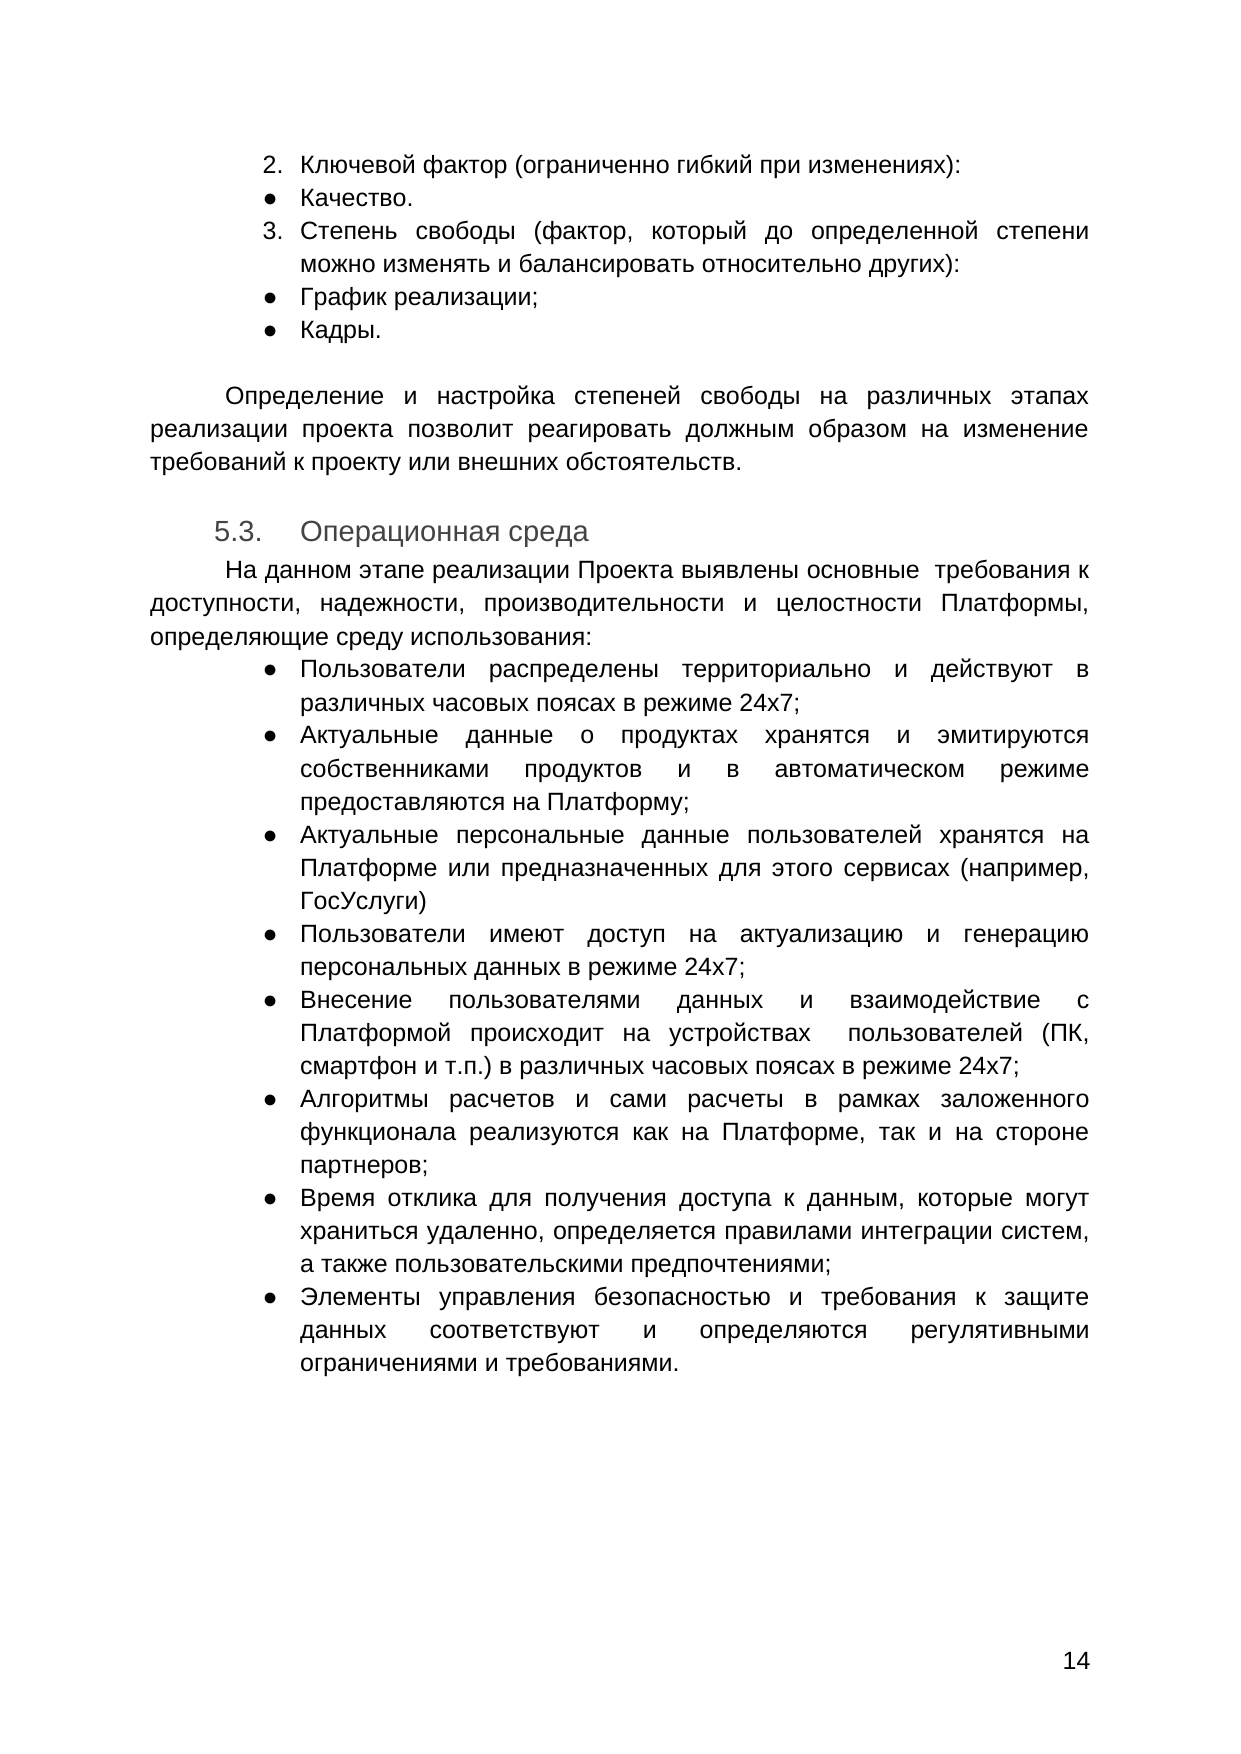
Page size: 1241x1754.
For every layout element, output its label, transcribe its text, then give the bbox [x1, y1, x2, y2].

subtitle Операционная среда [262, 513, 1090, 547]
list График реализации; [262, 282, 1090, 311]
list Актуальные персональные данные пользователей хранятся на Платформе или предназначенных для этого сервисах (например, ГосУслуги) [262, 819, 1090, 914]
list Ключевой фактор (ограниченно гибкий при изменениях): [262, 150, 1090, 179]
list Качество. [262, 183, 1090, 212]
list Время отклика для получения доступа к данным, которые могут храниться удаленно, определяется правилами интеграции систем, а также пользовательскими предпочтениями; [262, 1183, 1090, 1278]
list Степень свободы (фактор, который до определенной степени можно изменять и балансировать относительно других): [262, 216, 1090, 278]
list Элементы управления безопасностью и требования к защите данных соответствуют и определяются регулятивными ограничениями и требованиями. [262, 1282, 1090, 1377]
list Пользователи имеют доступ на актуализацию и генерацию персональных данных в режиме 24х7; [262, 919, 1090, 980]
list Актуальные данные о продуктах хранятся и эмитируются собственниками продуктов и в автоматическом режиме предоставляются на Платформу; [262, 721, 1090, 815]
text Определение и настройка степеней свободы на различных этапах реализации проекта позволит реагировать должным образом на изменение требований к проекту или внешних обстоятельств. [150, 381, 1090, 476]
list Пользователи распределены территориально и действуют в различных часовых поясах в режиме 24х7; [262, 654, 1090, 716]
text На данном этапе реализации Проекта выявлены основные требования к доступности, надежности, производительности и целостности Платформы, определяющие среду использования: [150, 555, 1090, 650]
list Кадры. [262, 315, 1090, 344]
list Алгоритмы расчетов и сами расчеты в рамках заложенного функционала реализуются как на Платформе, так и на стороне партнеров; [262, 1084, 1090, 1178]
list Внесение пользователями данных и взаимодействие с Платформой происходит на устройствах пользователей (ПК, смартфон и т.п.) в различных часовых поясах в режиме 24х7; [262, 985, 1090, 1079]
